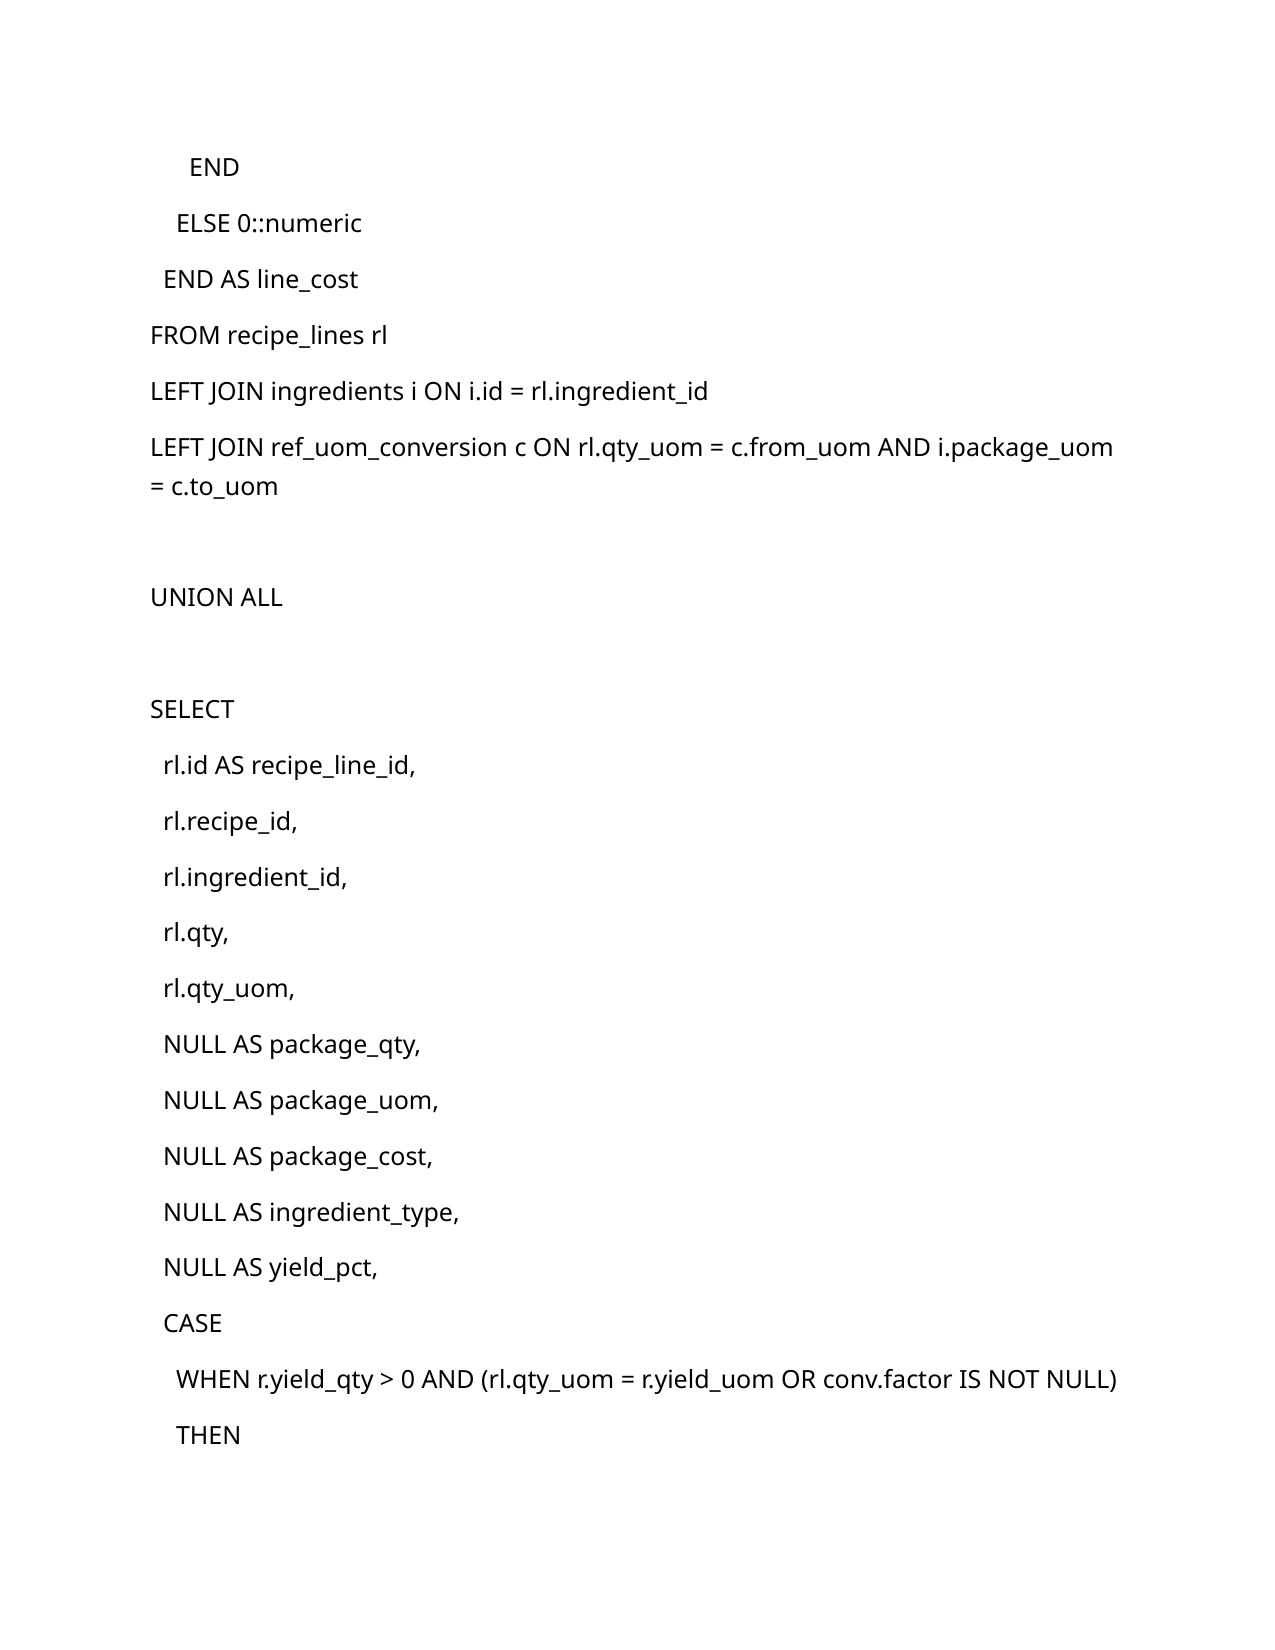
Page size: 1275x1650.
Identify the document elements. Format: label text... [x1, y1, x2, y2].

text END AS line_cost [150, 262, 1125, 296]
text NULL AS package_cost, [150, 1138, 1125, 1172]
text rl.recipe_id, [150, 803, 1125, 837]
text NULL AS package_uom, [150, 1082, 1125, 1117]
text WHEN r.yield_qty > 0 AND (rl.qty_uom = r.yield_uom OR conv.factor IS NOT NULL) [150, 1362, 1125, 1396]
text SELECT [150, 692, 1125, 726]
text NULL AS yield_pct, [150, 1250, 1125, 1284]
text UNION ALL [150, 580, 1125, 614]
text END [150, 150, 1125, 184]
text rl.qty, [150, 915, 1125, 949]
text THEN [150, 1417, 1125, 1452]
text ELSE 0::numeric [150, 206, 1125, 240]
text FROM recipe_lines rl [150, 317, 1125, 352]
text NULL AS package_qty, [150, 1027, 1125, 1061]
text LEFT JOIN ingredients i ON i.id = rl.ingredient_id [150, 373, 1125, 407]
text rl.qty_uom, [150, 971, 1125, 1005]
text rl.ingredient_id, [150, 859, 1125, 893]
text CASE [150, 1306, 1125, 1340]
text rl.id AS recipe_line_id, [150, 747, 1125, 782]
text LEFT JOIN ref_uom_conversion c ON rl.qty_uom = c.from_uom AND i.package_uom = c.to_uom [150, 429, 1125, 502]
text NULL AS ingredient_type, [150, 1194, 1125, 1228]
